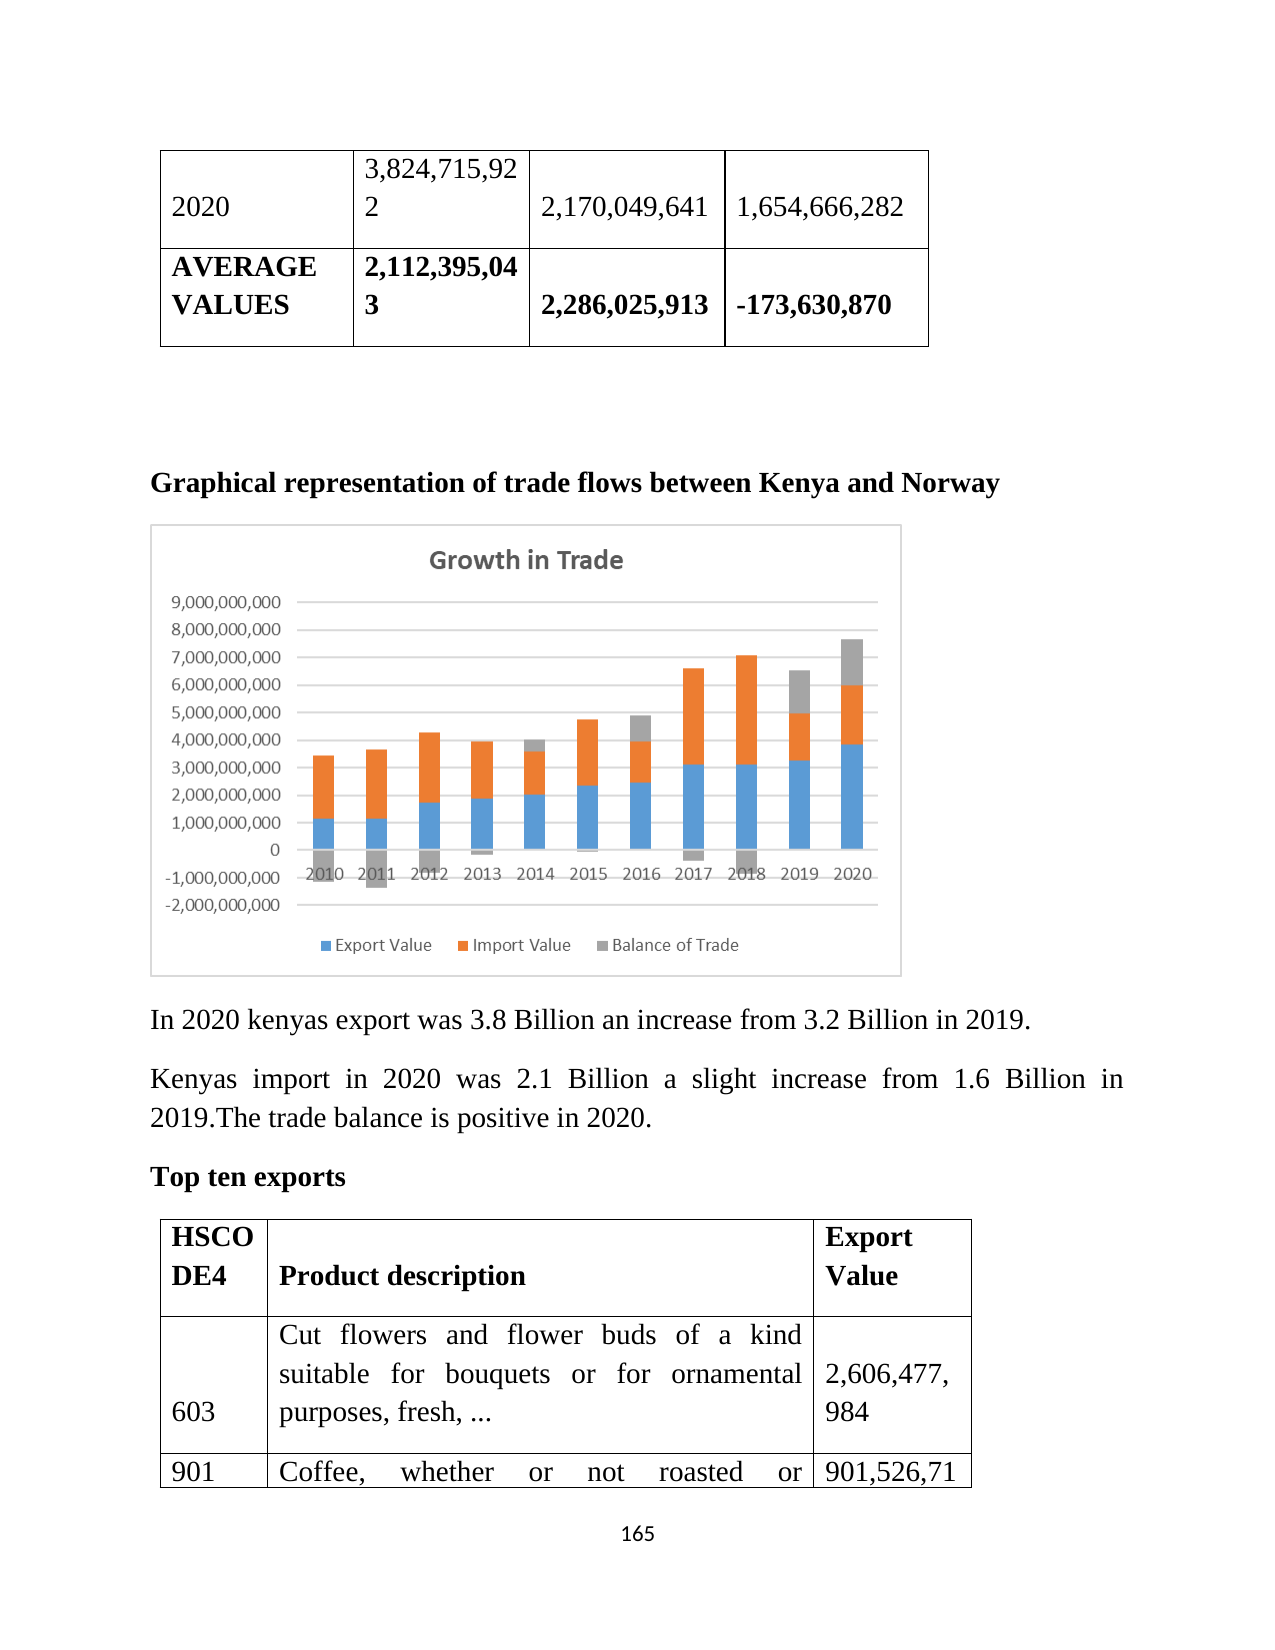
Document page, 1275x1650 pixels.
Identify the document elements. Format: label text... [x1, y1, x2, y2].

text Kenyas import in 2020 was 2.1 Billion a slight increase from 1.6 Billion in 2019.The trade balance is positive in 2020. [150, 1061, 1125, 1133]
text In 2020 kenyas export was 3.8 Billion an increase from 3.2 Billion in 2019. [150, 1002, 1125, 1035]
picture [150, 524, 902, 977]
text Graphical representation of trade flows between Kenya and Norway [150, 465, 1125, 499]
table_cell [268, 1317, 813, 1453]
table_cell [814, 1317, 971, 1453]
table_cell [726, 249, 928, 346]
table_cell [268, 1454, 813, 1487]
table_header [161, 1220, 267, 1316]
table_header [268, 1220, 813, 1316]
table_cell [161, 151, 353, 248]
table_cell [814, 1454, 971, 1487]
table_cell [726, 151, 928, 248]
text Top ten exports [150, 1159, 1125, 1193]
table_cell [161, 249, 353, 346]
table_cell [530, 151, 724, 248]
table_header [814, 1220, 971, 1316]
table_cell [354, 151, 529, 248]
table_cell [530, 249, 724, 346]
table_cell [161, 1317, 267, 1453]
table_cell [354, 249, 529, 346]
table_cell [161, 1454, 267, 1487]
